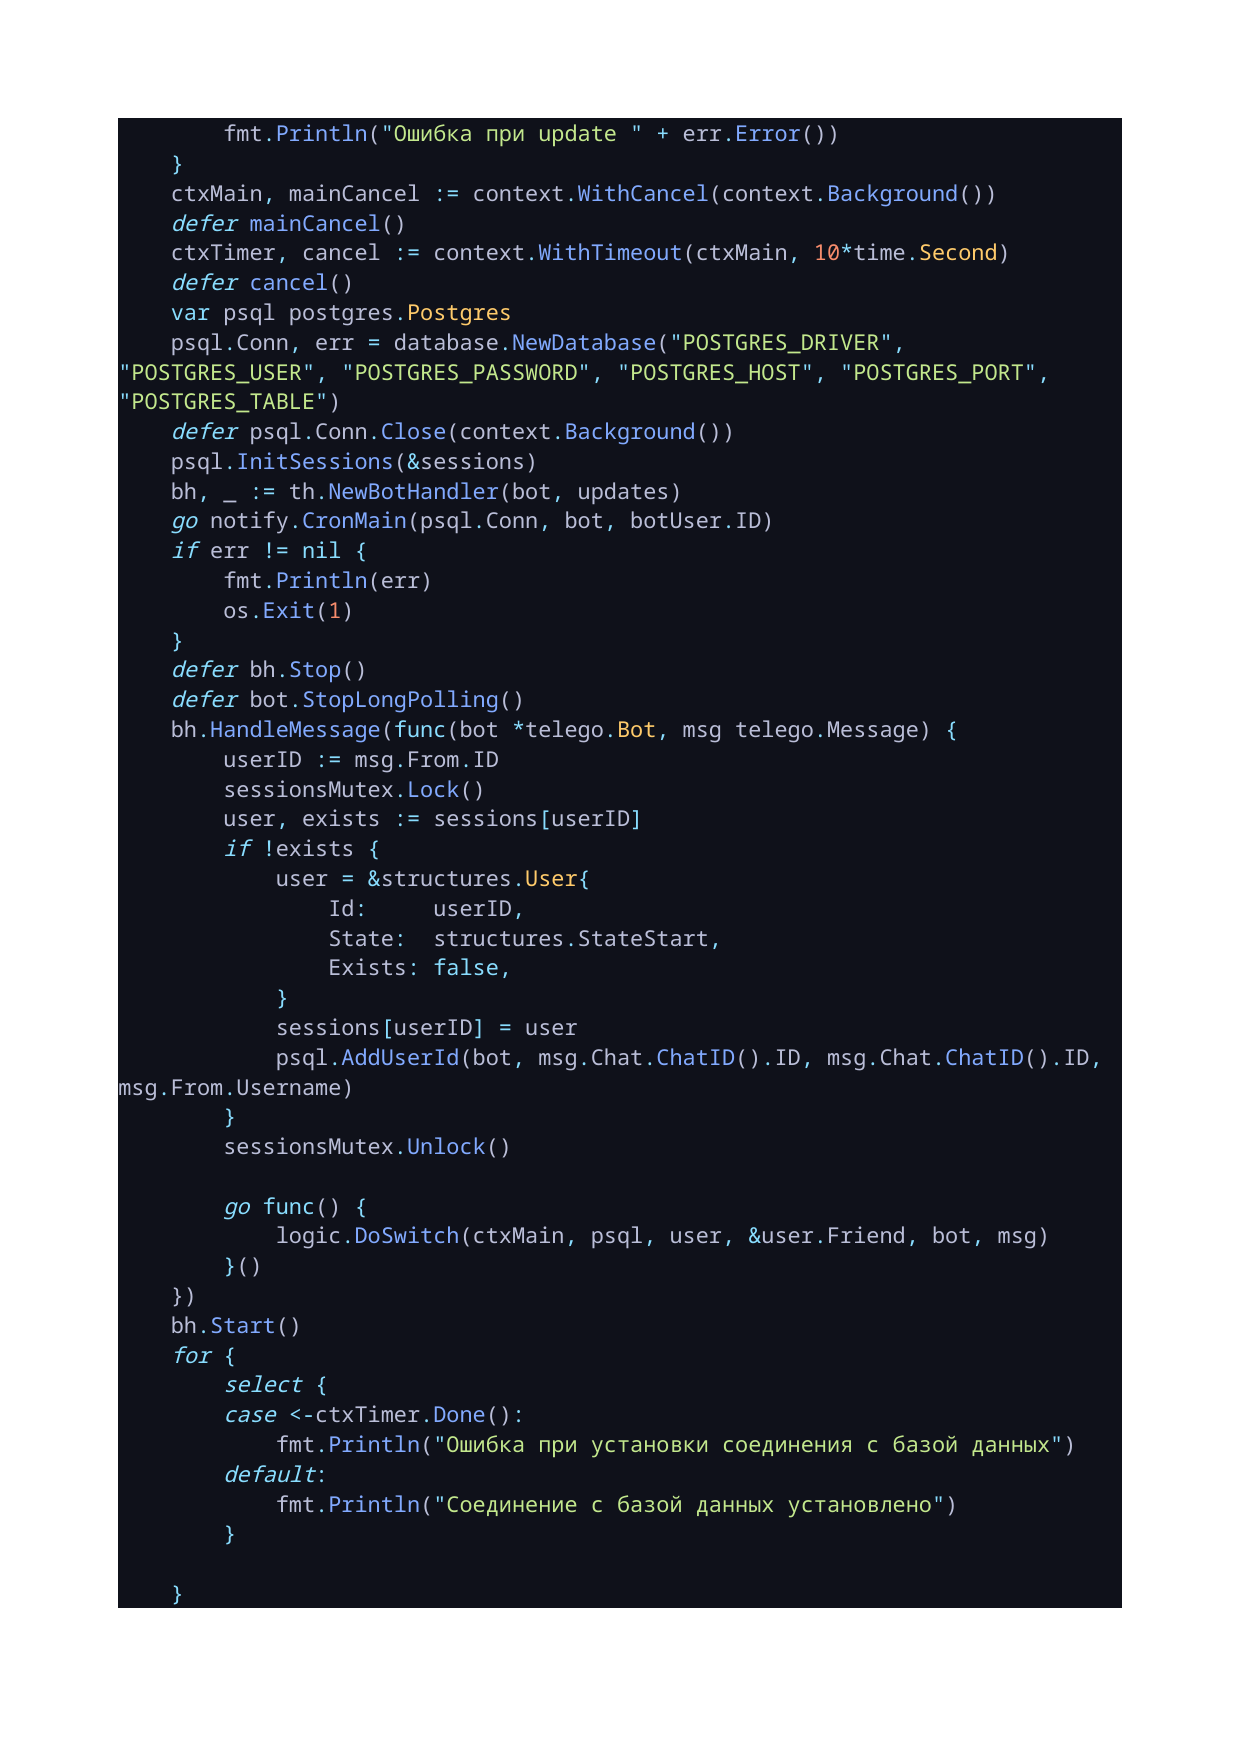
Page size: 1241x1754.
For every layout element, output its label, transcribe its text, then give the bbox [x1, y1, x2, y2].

text } [118, 624, 1122, 654]
text fmt.Println(err) [118, 565, 1122, 595]
text os.Exit(1) [118, 595, 1122, 624]
text psql.InitSessions(&sessions) [118, 446, 1122, 476]
text go func() { [118, 1191, 1122, 1220]
text default: [118, 1459, 1122, 1488]
text logic.DoSwitch(ctxMain, psql, user, &user.Friend, bot, msg) [118, 1220, 1122, 1250]
text defer mainCancel() [118, 207, 1122, 237]
text sessions[userID] = user [118, 1012, 1122, 1042]
text defer psql.Conn.Close(context.Background()) [118, 416, 1122, 446]
text userID := msg.From.ID [118, 744, 1122, 773]
text if !exists { [118, 833, 1122, 863]
text var psql postgres.Postgres [118, 297, 1122, 327]
text select { [118, 1369, 1122, 1399]
text fmt.Println("Ошибка при update " + err.Error()) [118, 118, 1122, 148]
text defer cancel() [118, 267, 1122, 297]
text fmt.Println("Ошибка при установки соединения с базой данных") [118, 1429, 1122, 1459]
text } [118, 148, 1122, 178]
text user = &structures.User{ [118, 863, 1122, 893]
text }() [118, 1250, 1122, 1280]
text sessionsMutex.Lock() [118, 773, 1122, 803]
text bh.Start() [118, 1310, 1122, 1339]
text if err != nil { [118, 535, 1122, 565]
text for { [118, 1339, 1122, 1369]
text sessionsMutex.Unlock() [118, 1131, 1122, 1161]
text } [118, 1101, 1122, 1131]
text } [118, 1578, 1122, 1608]
text go notify.CronMain(psql.Conn, bot, botUser.ID) [118, 505, 1122, 535]
text defer bh.Stop() [118, 654, 1122, 684]
text psql.AddUserId(bot, msg.Chat.ChatID().ID, msg.Chat.ChatID().ID, msg.From.Username) [118, 1042, 1122, 1101]
text fmt.Println("Соединение с базой данных установлено") [118, 1488, 1122, 1518]
text bh.HandleMessage(func(bot *telego.Bot, msg telego.Message) { [118, 714, 1122, 744]
text } [118, 1518, 1122, 1548]
text Id: userID, [118, 893, 1122, 922]
text defer bot.StopLongPolling() [118, 684, 1122, 714]
text bh, _ := th.NewBotHandler(bot, updates) [118, 476, 1122, 505]
text State: structures.StateStart, [118, 922, 1122, 952]
text psql.Conn, err = database.NewDatabase("POSTGRES_DRIVER", "POSTGRES_USER", "POSTGRES_PASSWORD", "POSTGRES_HOST", "POSTGRES_PORT", "POSTGRES_TABLE") [118, 327, 1122, 416]
text case <-ctxTimer.Done(): [118, 1399, 1122, 1429]
text Exists: false, [118, 952, 1122, 982]
text ctxMain, mainCancel := context.WithCancel(context.Background()) [118, 178, 1122, 207]
text } [118, 982, 1122, 1012]
text }) [118, 1280, 1122, 1310]
text user, exists := sessions[userID] [118, 803, 1122, 833]
text ctxTimer, cancel := context.WithTimeout(ctxMain, 10*time.Second) [118, 237, 1122, 267]
